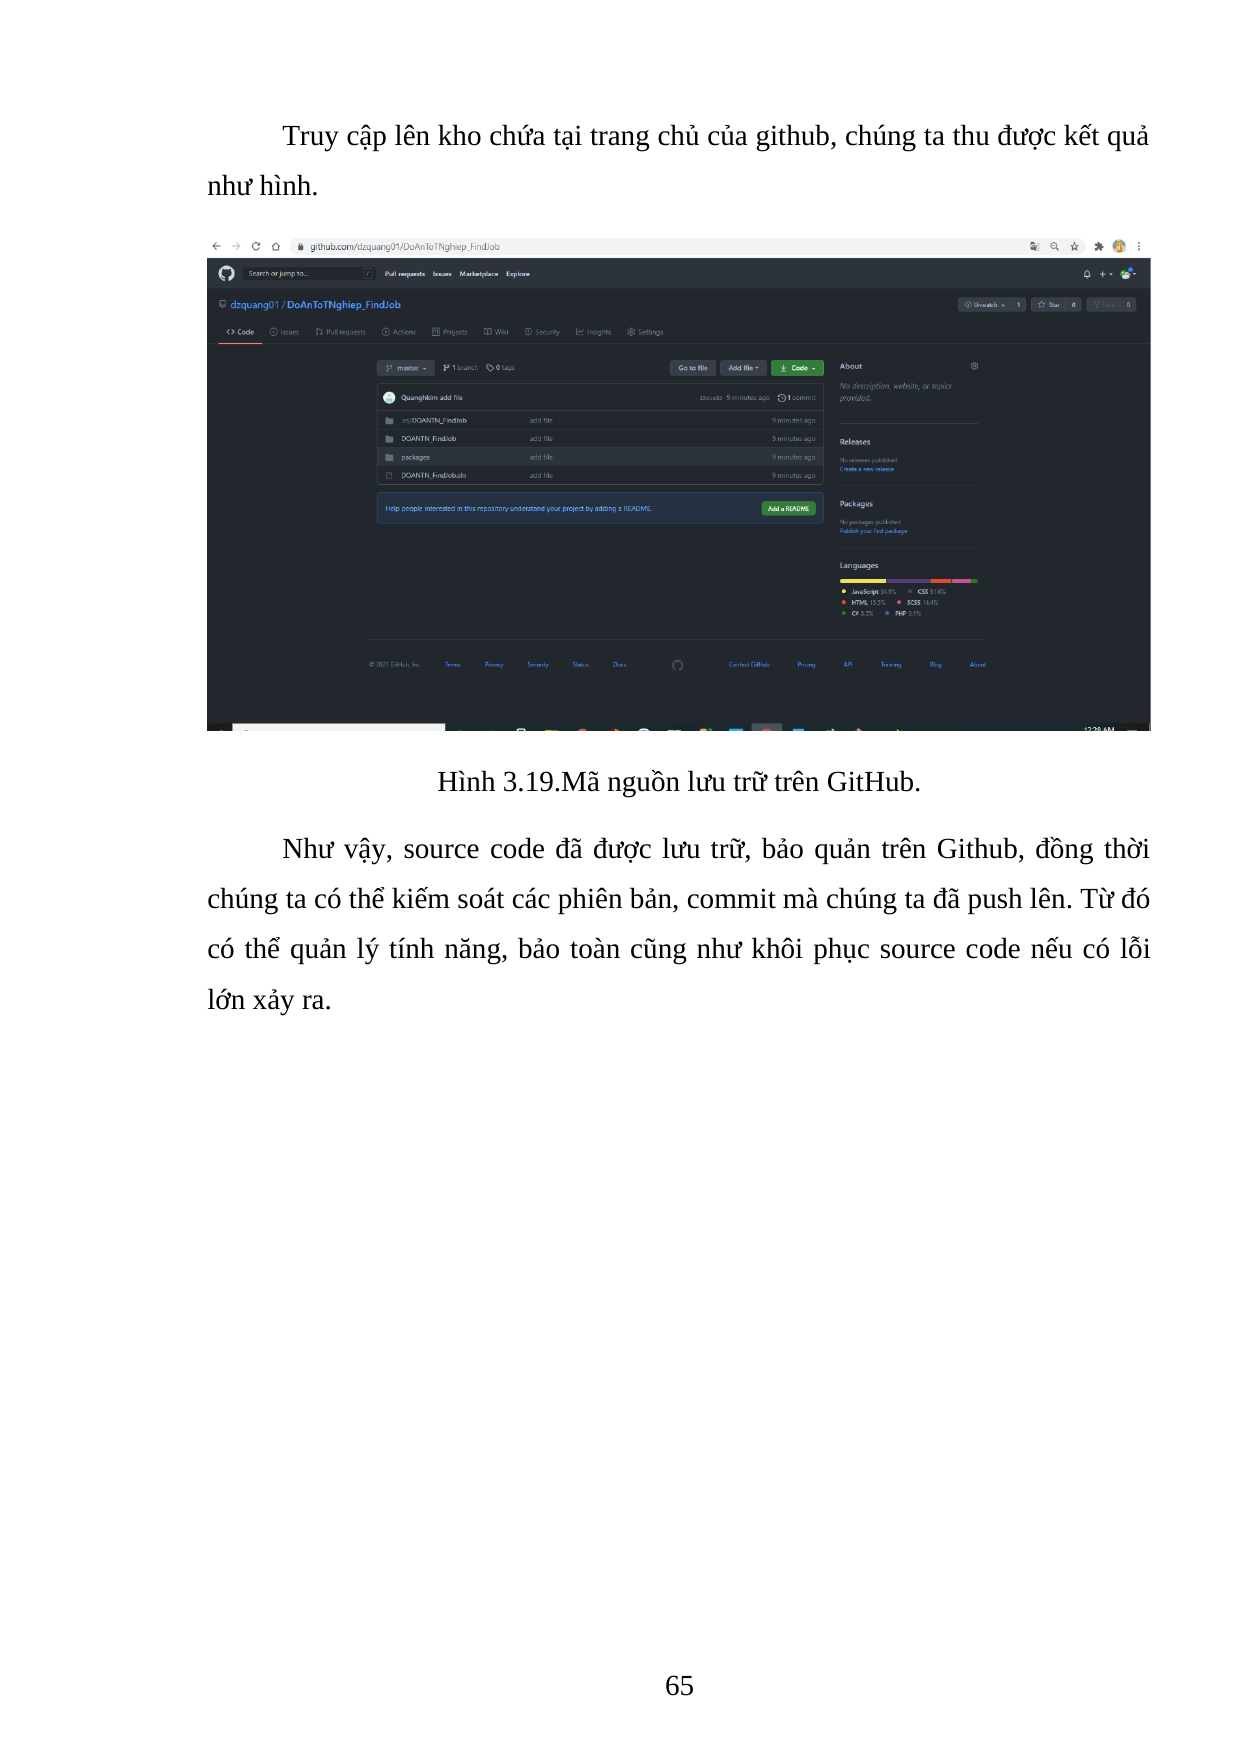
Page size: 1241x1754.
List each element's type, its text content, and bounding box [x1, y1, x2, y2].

text Hình 3.19.Mã nguồn lưu trữ trên GitHub. [207, 764, 1152, 797]
picture [207, 235, 1151, 731]
text Như vậy, source code đã được lưu trữ, bảo quản trên Github, đồng thời chúng ta có thể kiếm soát các phiên bản, commit mà chúng ta đã push lên. Từ đó có thể quản lý tính năng, bảo toàn cũng như khôi phục source code nếu có lỗi lớn xảy ra. [207, 831, 1152, 1015]
text Truy cập lên kho chứa tại trang chủ của github, chúng ta thu được kết quả như hình. [207, 118, 1152, 202]
